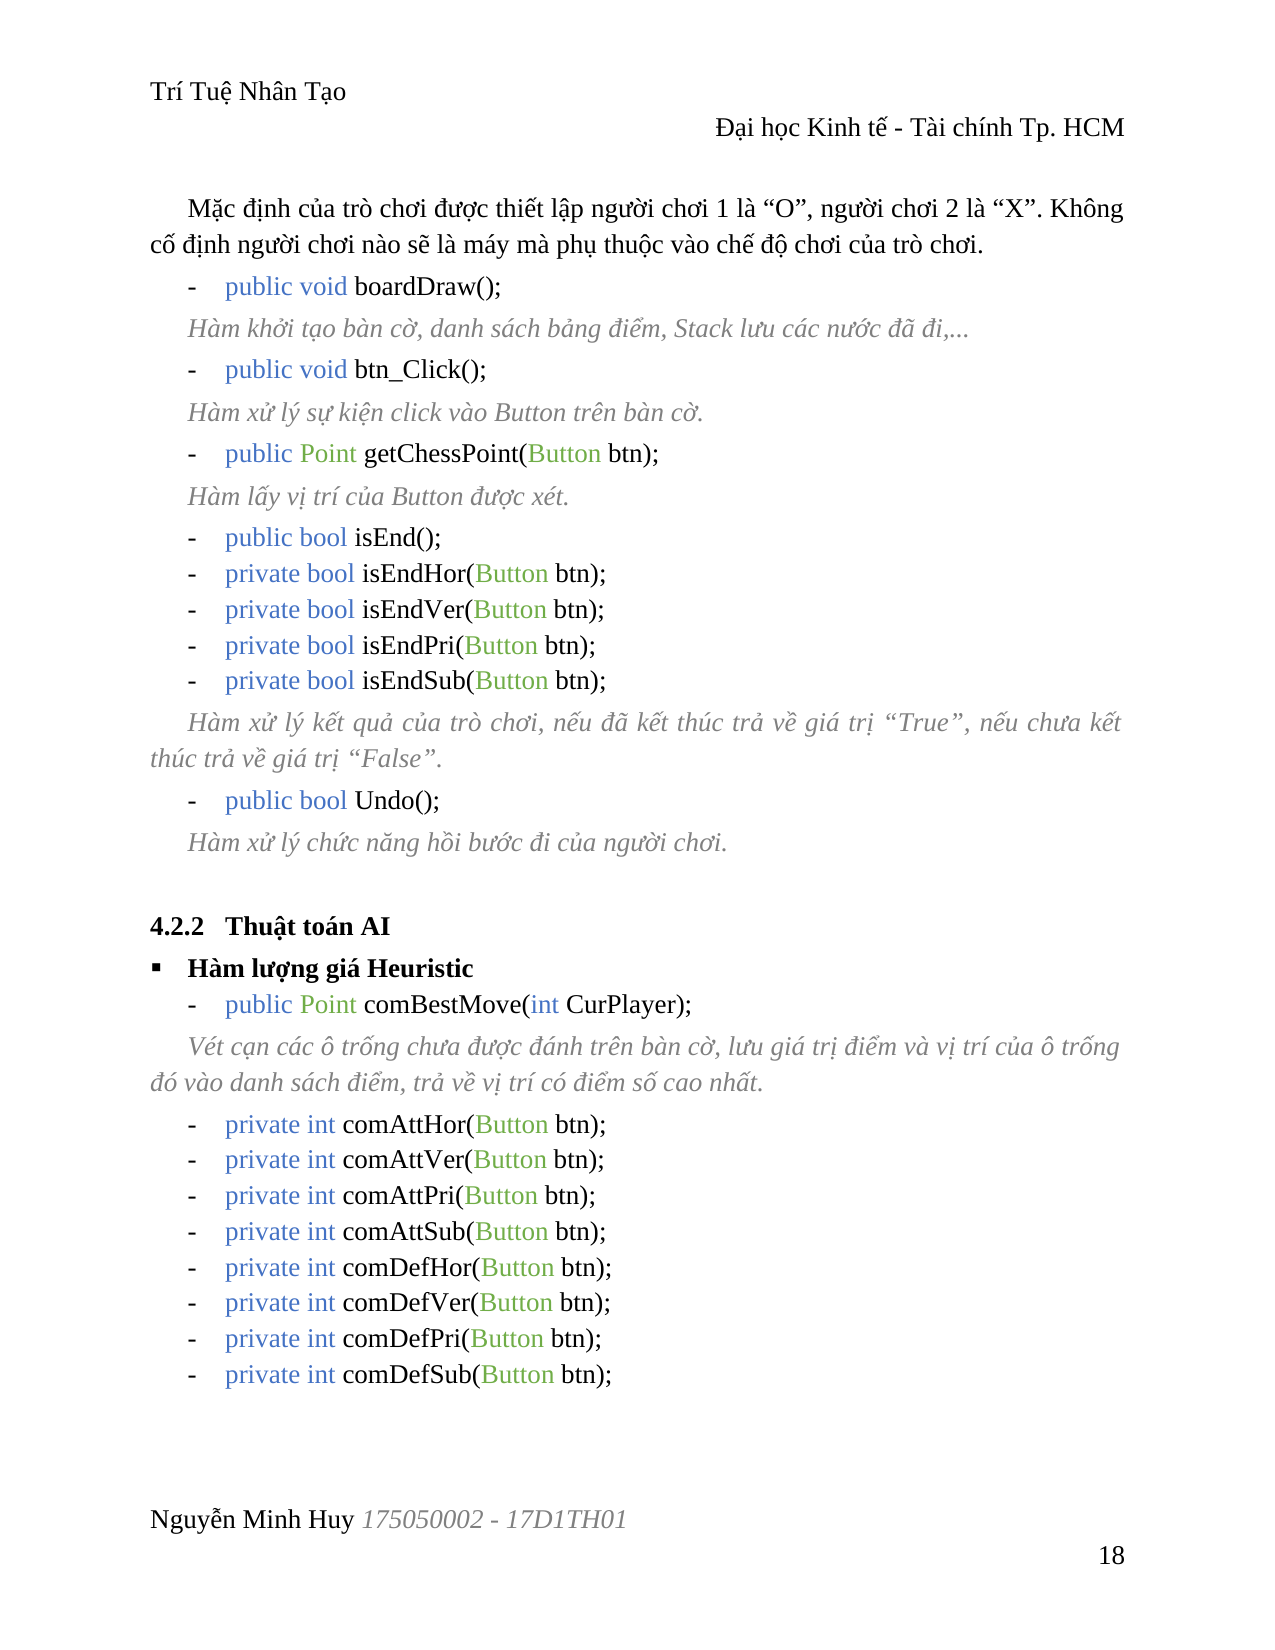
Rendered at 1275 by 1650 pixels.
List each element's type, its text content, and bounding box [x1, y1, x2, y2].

list public void boardDraw(); [187, 270, 1125, 301]
text Hàm lấy vị trí của Button được xét. [187, 479, 1125, 511]
list private int comDefPri(Button btn); [187, 1322, 1125, 1353]
list private int comAttPri(Button btn); [187, 1179, 1125, 1210]
list private bool isEndPri(Button btn); [187, 629, 1125, 660]
text Vét cạn các ô trống chưa được đánh trên bàn cờ, lưu giá trị điểm và vị trí của ô trống đó vào danh sách điểm, trả về vị trí có điểm số cao nhất. [150, 1030, 1125, 1097]
list private int comDefHor(Button btn); [187, 1251, 1125, 1282]
list public bool isEnd(); [187, 522, 1125, 553]
list public bool Undo(); [187, 784, 1125, 815]
list private bool isEndSub(Button btn); [187, 664, 1125, 696]
list private bool isEndHor(Button btn); [187, 557, 1125, 588]
list private bool isEndVer(Button btn); [187, 593, 1125, 624]
text Hàm xử lý chức năng hồi bước đi của người chơi. [187, 826, 1125, 857]
text Hàm xử lý kết quả của trò chơi, nếu đã kết thúc trả về giá trị “True”, nếu chưa kết thúc trả về giá trị “False”. [150, 706, 1125, 773]
list Hàm lượng giá Heuristic [150, 952, 1125, 983]
subtitle Thuật toán AI [150, 910, 1125, 941]
list public void btn_Click(); [187, 354, 1125, 385]
list private int comDefSub(Button btn); [187, 1358, 1125, 1389]
list private int comDefVer(Button btn); [187, 1286, 1125, 1317]
list public Point comBestMove(int CurPlayer); [187, 988, 1125, 1019]
text Mặc định của trò chơi được thiết lập người chơi 1 là “O”, người chơi 2 là “X”. Không cố định người chơi nào sẽ là máy mà phụ thuộc vào chế độ chơi của trò chơi. [150, 192, 1125, 259]
list private int comAttVer(Button btn); [187, 1143, 1125, 1174]
list public Point getChessPoint(Button btn); [187, 438, 1125, 469]
text Hàm xử lý sự kiện click vào Button trên bàn cờ. [187, 396, 1125, 427]
list private int comAttHor(Button btn); [187, 1108, 1125, 1139]
list private int comAttSub(Button btn); [187, 1215, 1125, 1246]
text Hàm khởi tạo bàn cờ, danh sách bảng điểm, Stack lưu các nước đã đi,... [150, 312, 1125, 343]
